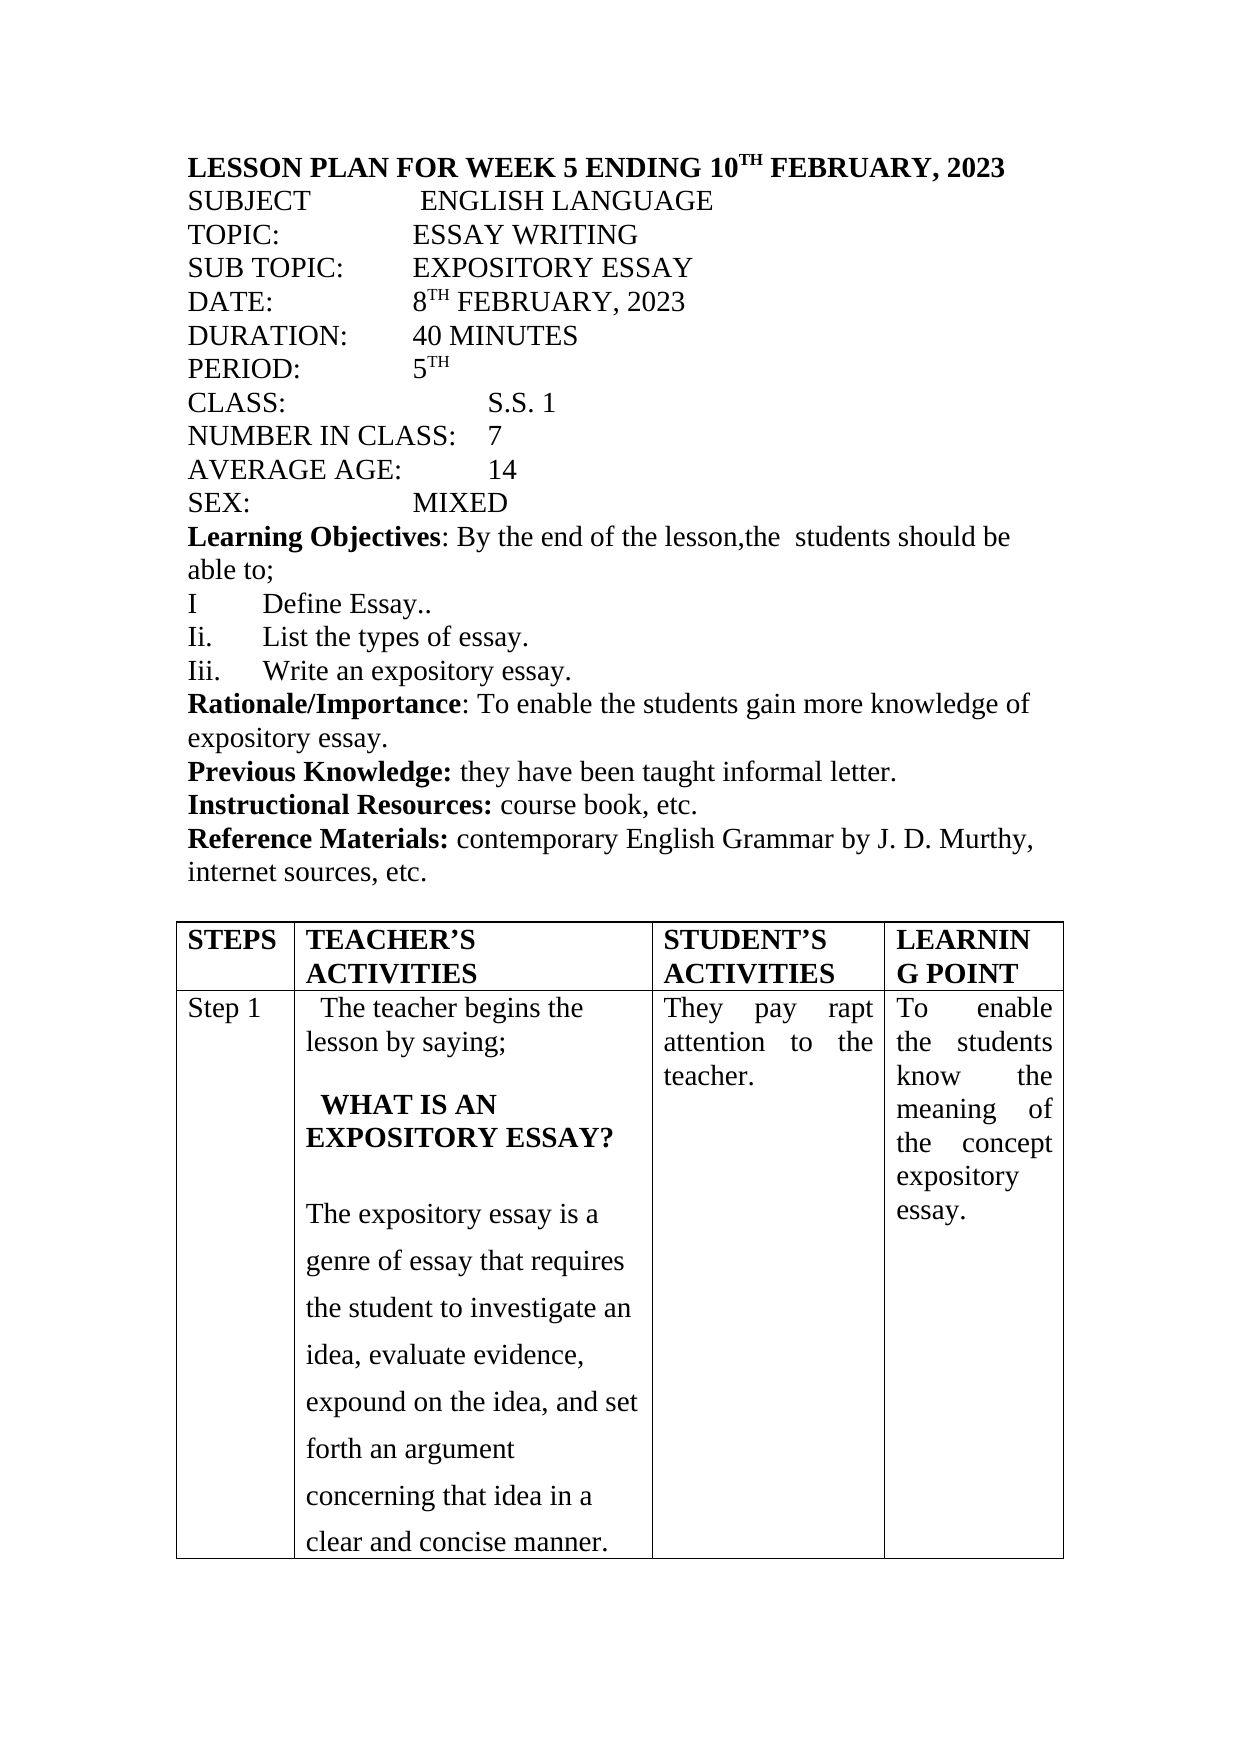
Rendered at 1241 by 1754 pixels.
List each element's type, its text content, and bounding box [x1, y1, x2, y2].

list SEX: MIXED [187, 485, 1053, 519]
list Previous Knowledge: they have been taught informal letter. [187, 754, 1053, 787]
list DURATION: 40 MINUTES [187, 318, 1053, 351]
table_cell Step 1 [177, 991, 294, 1558]
list Rationale/Importance: To enable the students gain more knowledge of expository essay. [187, 687, 1053, 754]
list SUBJECT ENGLISH LANGUAGE [187, 183, 1053, 217]
list NUMBER IN CLASS: 7 [187, 418, 1053, 452]
table_header STEPS [177, 923, 294, 989]
list Learning Objectives: By the end of the lesson,the students should be able to; [187, 519, 1053, 586]
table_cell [885, 991, 1063, 1558]
table_header TEACHER’S ACTIVITIES [295, 923, 652, 989]
list PERIOD: 5TH [187, 351, 1053, 385]
list CLASS: S.S. 1 [187, 385, 1053, 418]
list LESSON PLAN FOR WEEK 5 ENDING 10TH FEBRUARY, 2023 [187, 150, 1053, 183]
table_header STUDENT’S ACTIVITIES [653, 923, 884, 989]
list Iii. Write an expository essay. [187, 653, 1053, 687]
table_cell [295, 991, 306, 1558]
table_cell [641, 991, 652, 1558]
list SUB TOPIC: EXPOSITORY ESSAY [187, 251, 1053, 284]
list DATE: 8TH FEBRUARY, 2023 [187, 284, 1053, 318]
list Instructional Resources: course book, etc. [187, 787, 1053, 821]
text Reference Materials: contemporary English Grammar by J. D. Murthy, internet sources, etc. [187, 821, 1053, 888]
list TOPIC: ESSAY WRITING [187, 217, 1053, 251]
list Ii. List the types of essay. [187, 619, 1053, 653]
list I Define Essay.. [187, 586, 1053, 619]
list AVERAGE AGE: 14 [187, 452, 1053, 485]
table_header LEARNING POINT [885, 923, 1063, 989]
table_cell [653, 991, 884, 1558]
